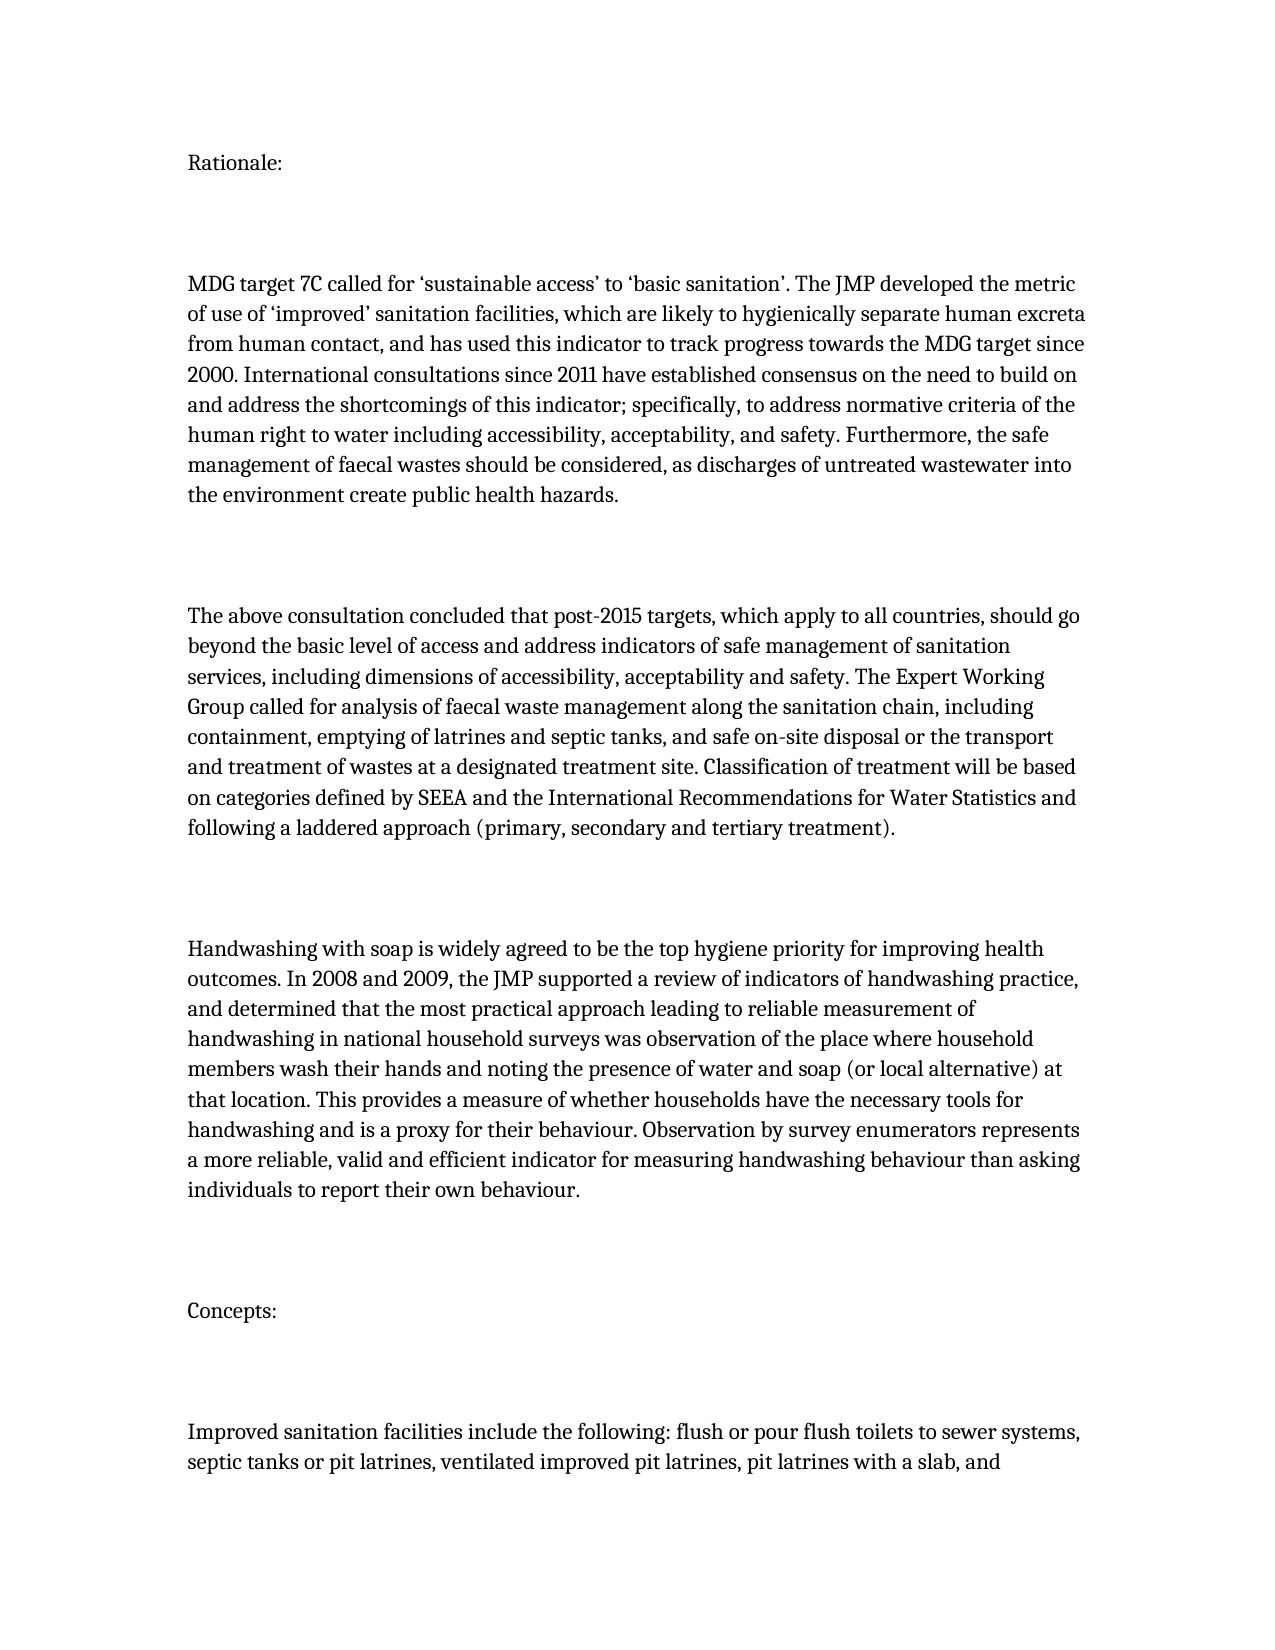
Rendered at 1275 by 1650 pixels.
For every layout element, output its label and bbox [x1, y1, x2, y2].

text [187, 150, 1087, 1475]
